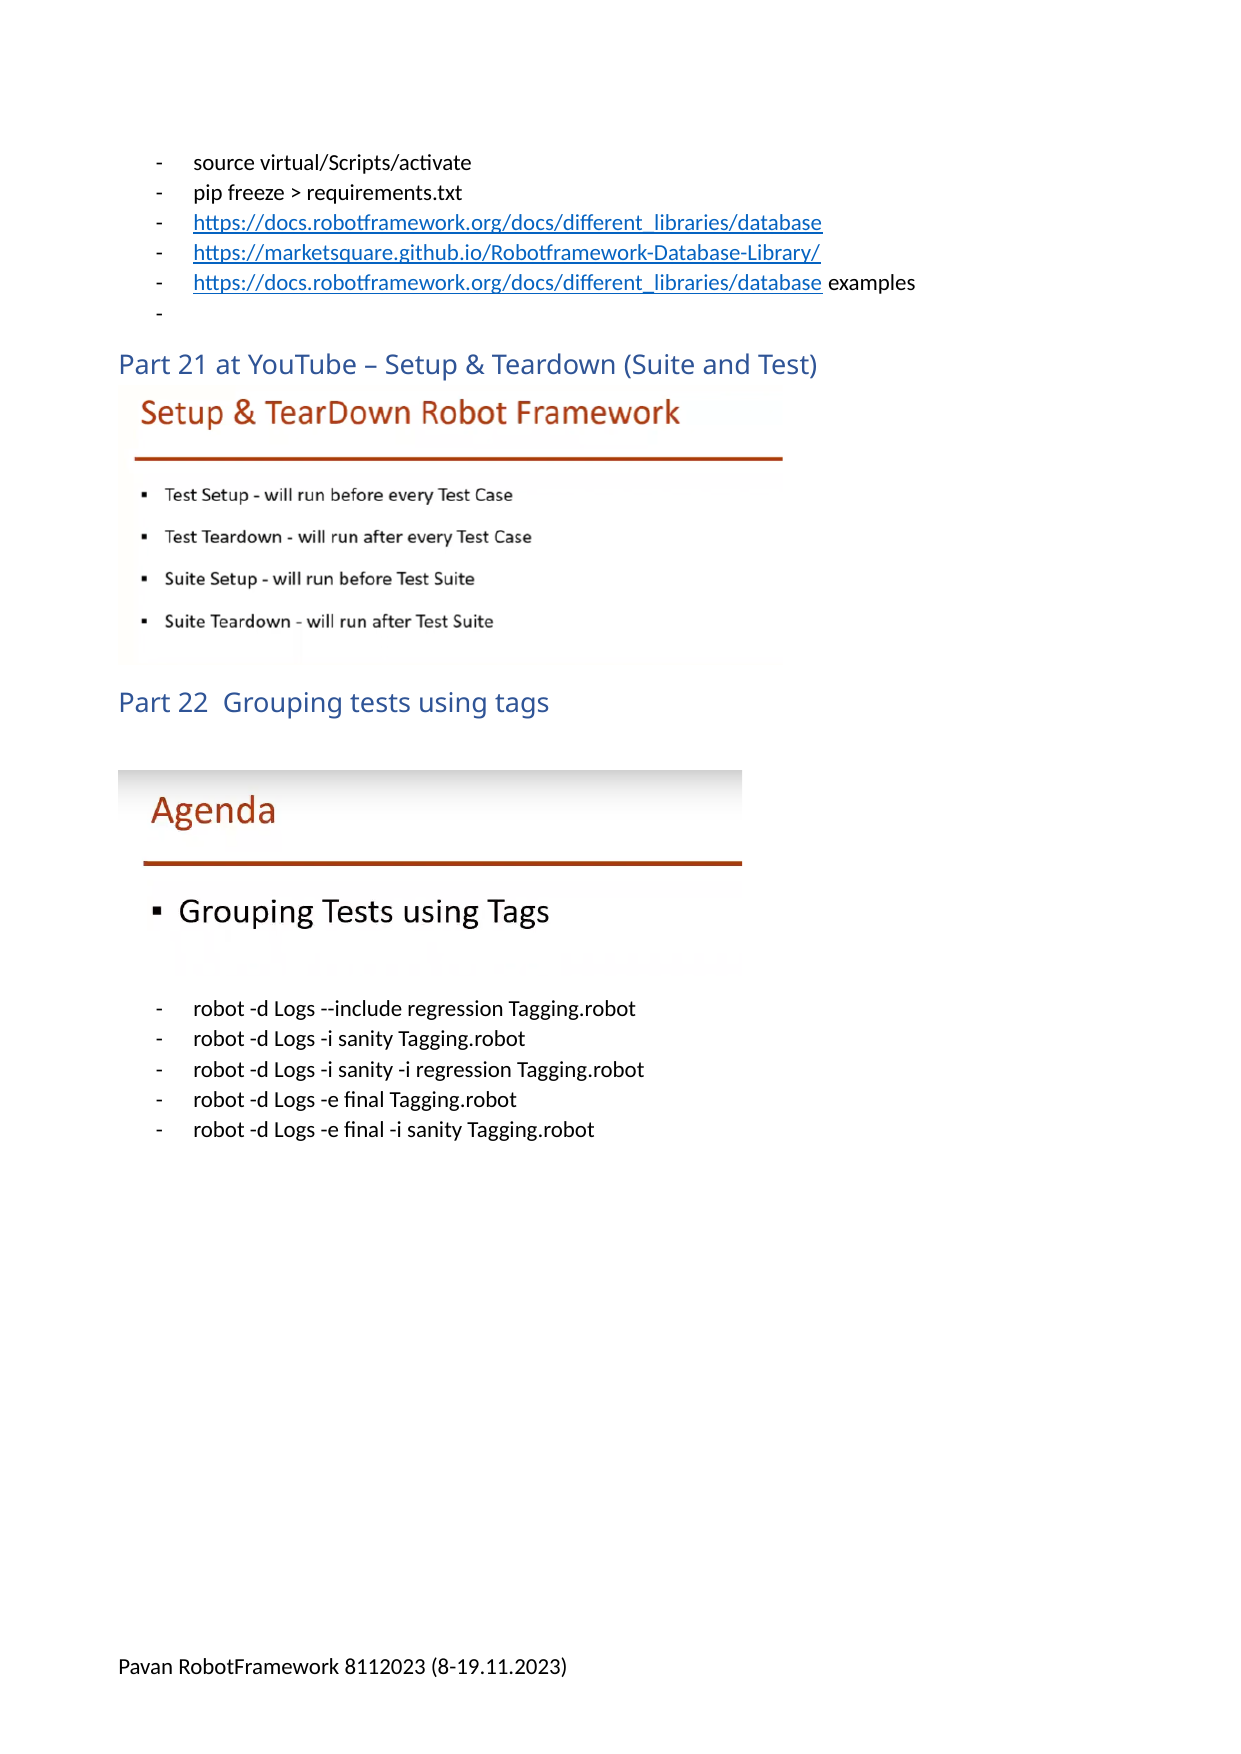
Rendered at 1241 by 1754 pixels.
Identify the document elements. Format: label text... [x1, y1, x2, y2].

list pip freeze > requirements.txt [156, 178, 1122, 206]
list robot -d Logs --include regression Tagging.robot [156, 994, 1122, 1022]
picture [118, 770, 743, 976]
list https://docs.robotframework.org/docs/different_libraries/database [156, 208, 1122, 236]
list source virtual/Scripts/activate [156, 148, 1122, 176]
list robot -d Logs -e final Tagging.robot [156, 1085, 1122, 1113]
subtitle Part 22 Grouping tests using tags [118, 684, 1122, 721]
list https://docs.robotframework.org/docs/different_libraries/database examples [156, 268, 1122, 296]
picture [118, 385, 783, 665]
list robot -d Logs -e final -i sanity Tagging.robot [156, 1115, 1122, 1143]
list https://marketsquare.github.io/Robotframework-Database-Library/ [156, 238, 1122, 266]
subtitle Part 21 at YouTube – Setup & Teardown (Suite and Test) [118, 346, 1122, 382]
list robot -d Logs -i sanity -i regression Tagging.robot [156, 1055, 1122, 1083]
list robot -d Logs -i sanity Tagging.robot [156, 1024, 1122, 1053]
